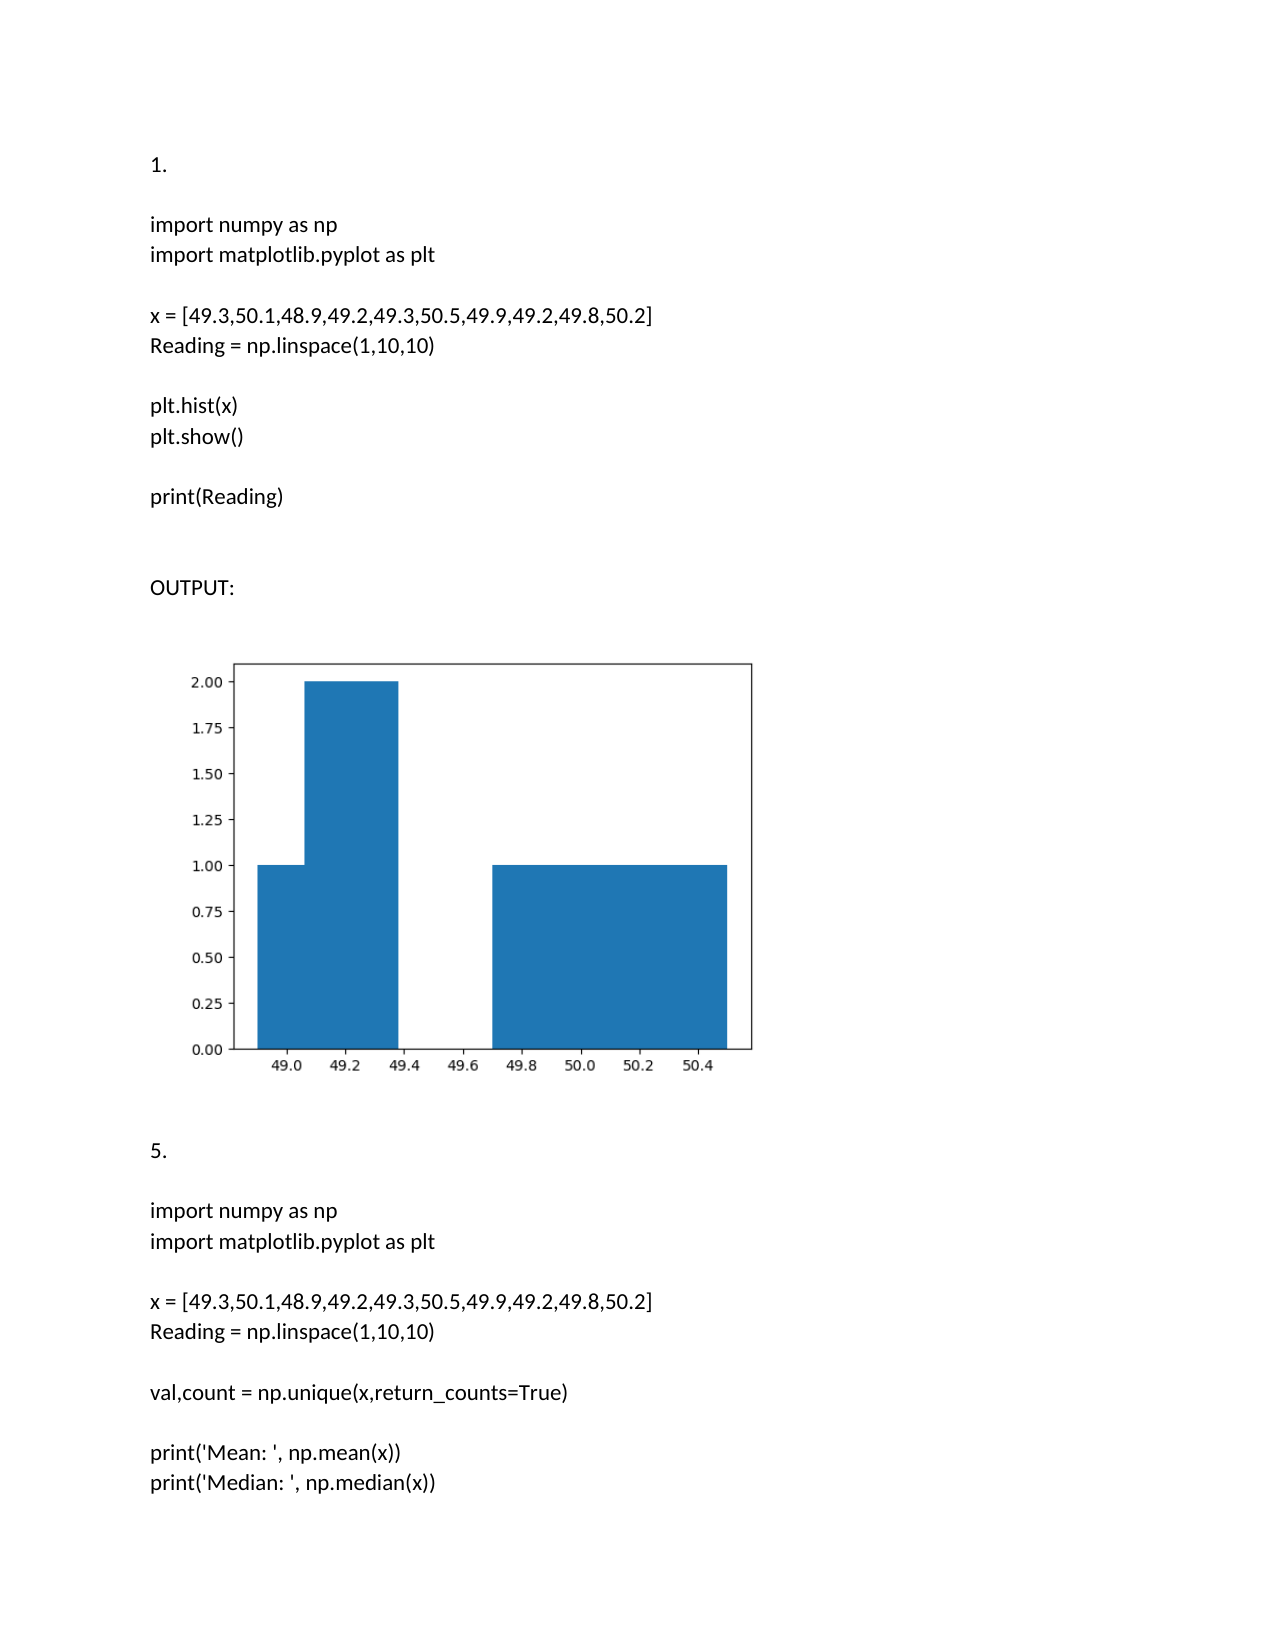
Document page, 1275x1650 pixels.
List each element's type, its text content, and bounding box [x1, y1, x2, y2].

text plt.show() [150, 422, 1125, 450]
text x = [49.3,50.1,48.9,49.2,49.3,50.5,49.9,49.2,49.8,50.2] [150, 301, 1125, 329]
text plt.hist(x) [150, 392, 1125, 420]
text print('Median: ', np.median(x)) [150, 1468, 1125, 1497]
text import numpy as np [150, 210, 1125, 238]
text import numpy as np [150, 1197, 1125, 1225]
text OUTPUT: [150, 573, 1125, 601]
text Reading = np.linspace(1,10,10) [150, 1317, 1125, 1346]
text print(Reading) [150, 482, 1125, 510]
text x = [49.3,50.1,48.9,49.2,49.3,50.5,49.9,49.2,49.8,50.2] [150, 1287, 1125, 1315]
text val,count = np.unique(x,return_counts=True) [150, 1378, 1125, 1406]
text import matplotlib.pyplot as plt [150, 1227, 1125, 1255]
text import matplotlib.pyplot as plt [150, 241, 1125, 269]
text print('Mean: ', np.mean(x)) [150, 1438, 1125, 1466]
text 1. [150, 150, 1125, 178]
picture [150, 603, 818, 1104]
text 5. [150, 1136, 1125, 1164]
text Reading = np.linspace(1,10,10) [150, 331, 1125, 359]
